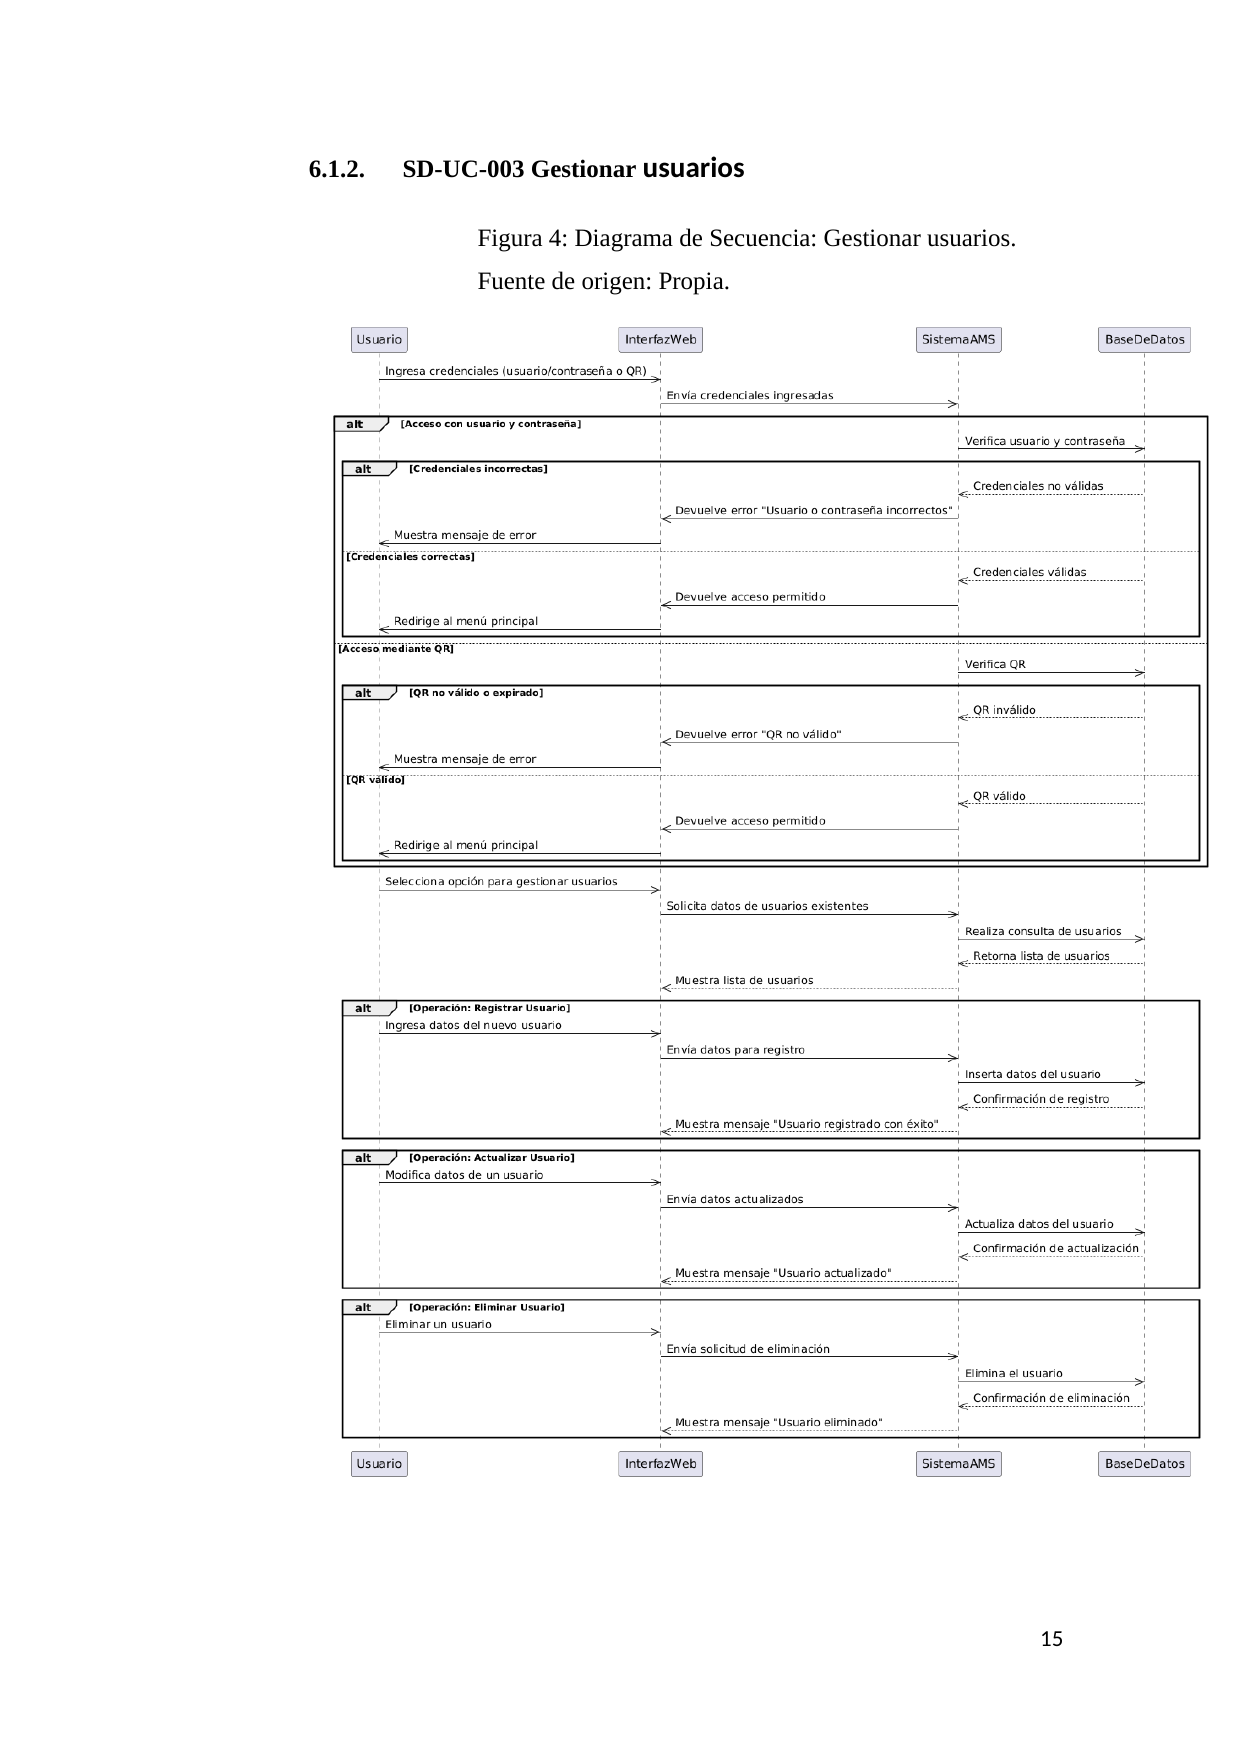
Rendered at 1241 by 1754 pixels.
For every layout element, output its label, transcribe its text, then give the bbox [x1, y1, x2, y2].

subtitle SD-UC-003 Gestionar usuarios [365, 149, 1063, 184]
text Figura 4: Diagrama de Secuencia: Gestionar usuarios. Fuente de origen: Propia. [477, 223, 1063, 295]
picture [325, 322, 1212, 1480]
